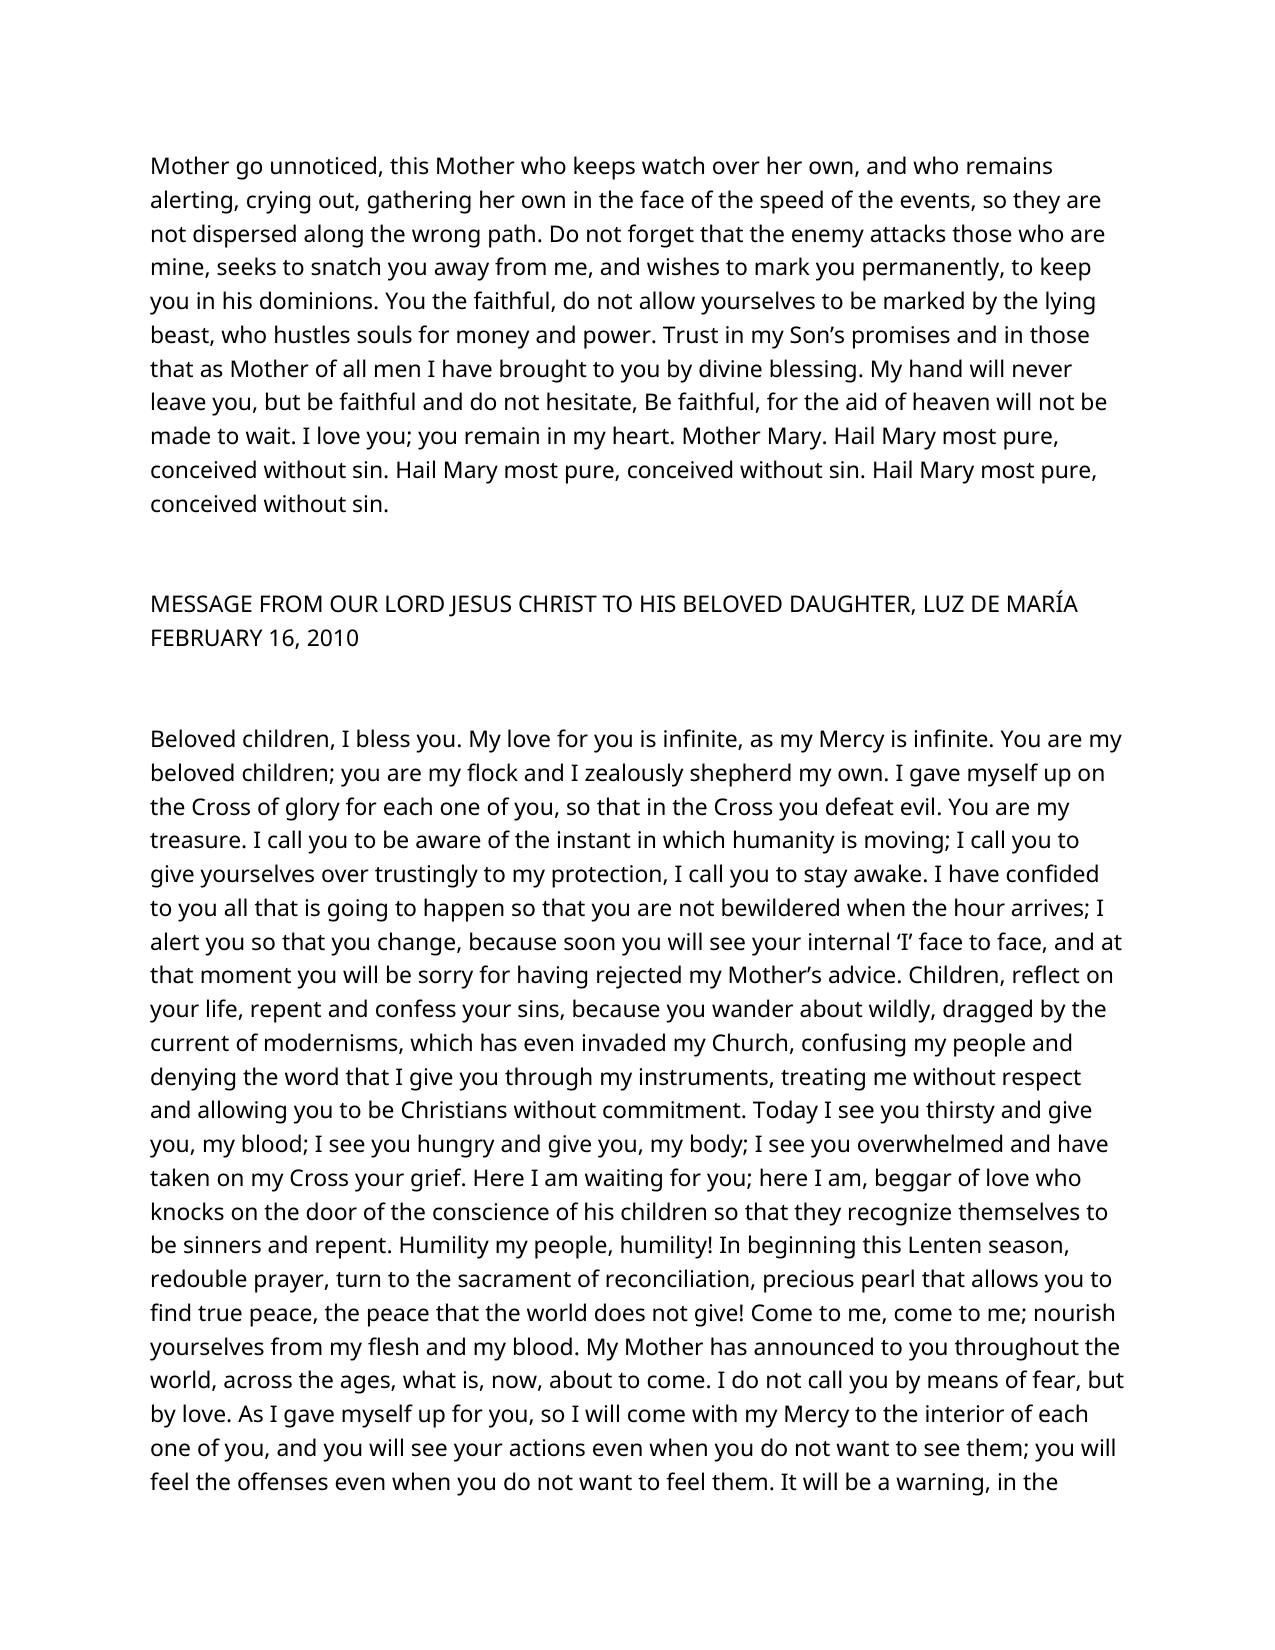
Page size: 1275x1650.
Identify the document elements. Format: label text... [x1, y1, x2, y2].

text MESSAGE FROM OUR LORD JESUS CHRIST TO HIS BELOVED DAUGHTER, LUZ DE MARÍA FEBRUARY 16, 2010 [150, 588, 1125, 653]
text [150, 723, 1125, 1497]
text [150, 150, 1125, 519]
